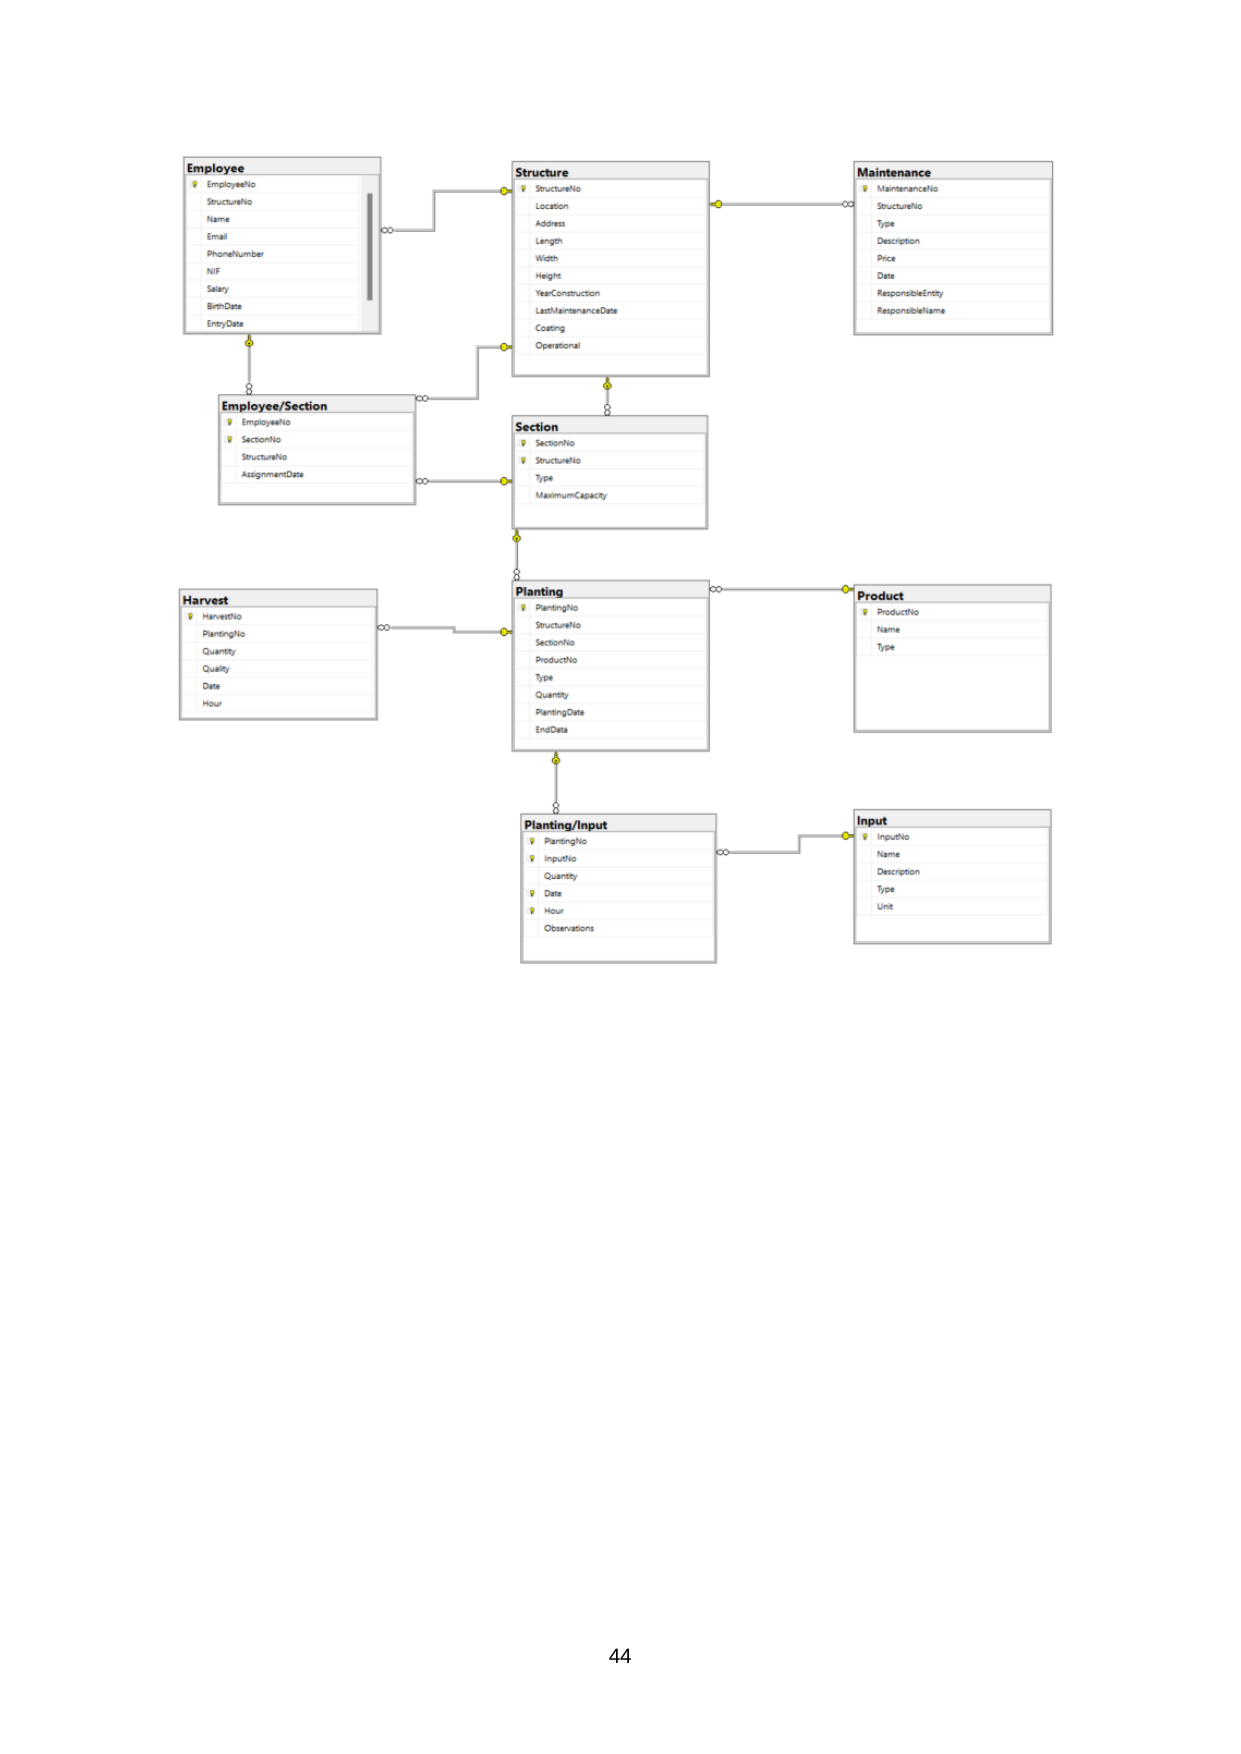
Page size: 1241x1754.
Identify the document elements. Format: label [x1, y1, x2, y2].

picture [177, 147, 1063, 976]
